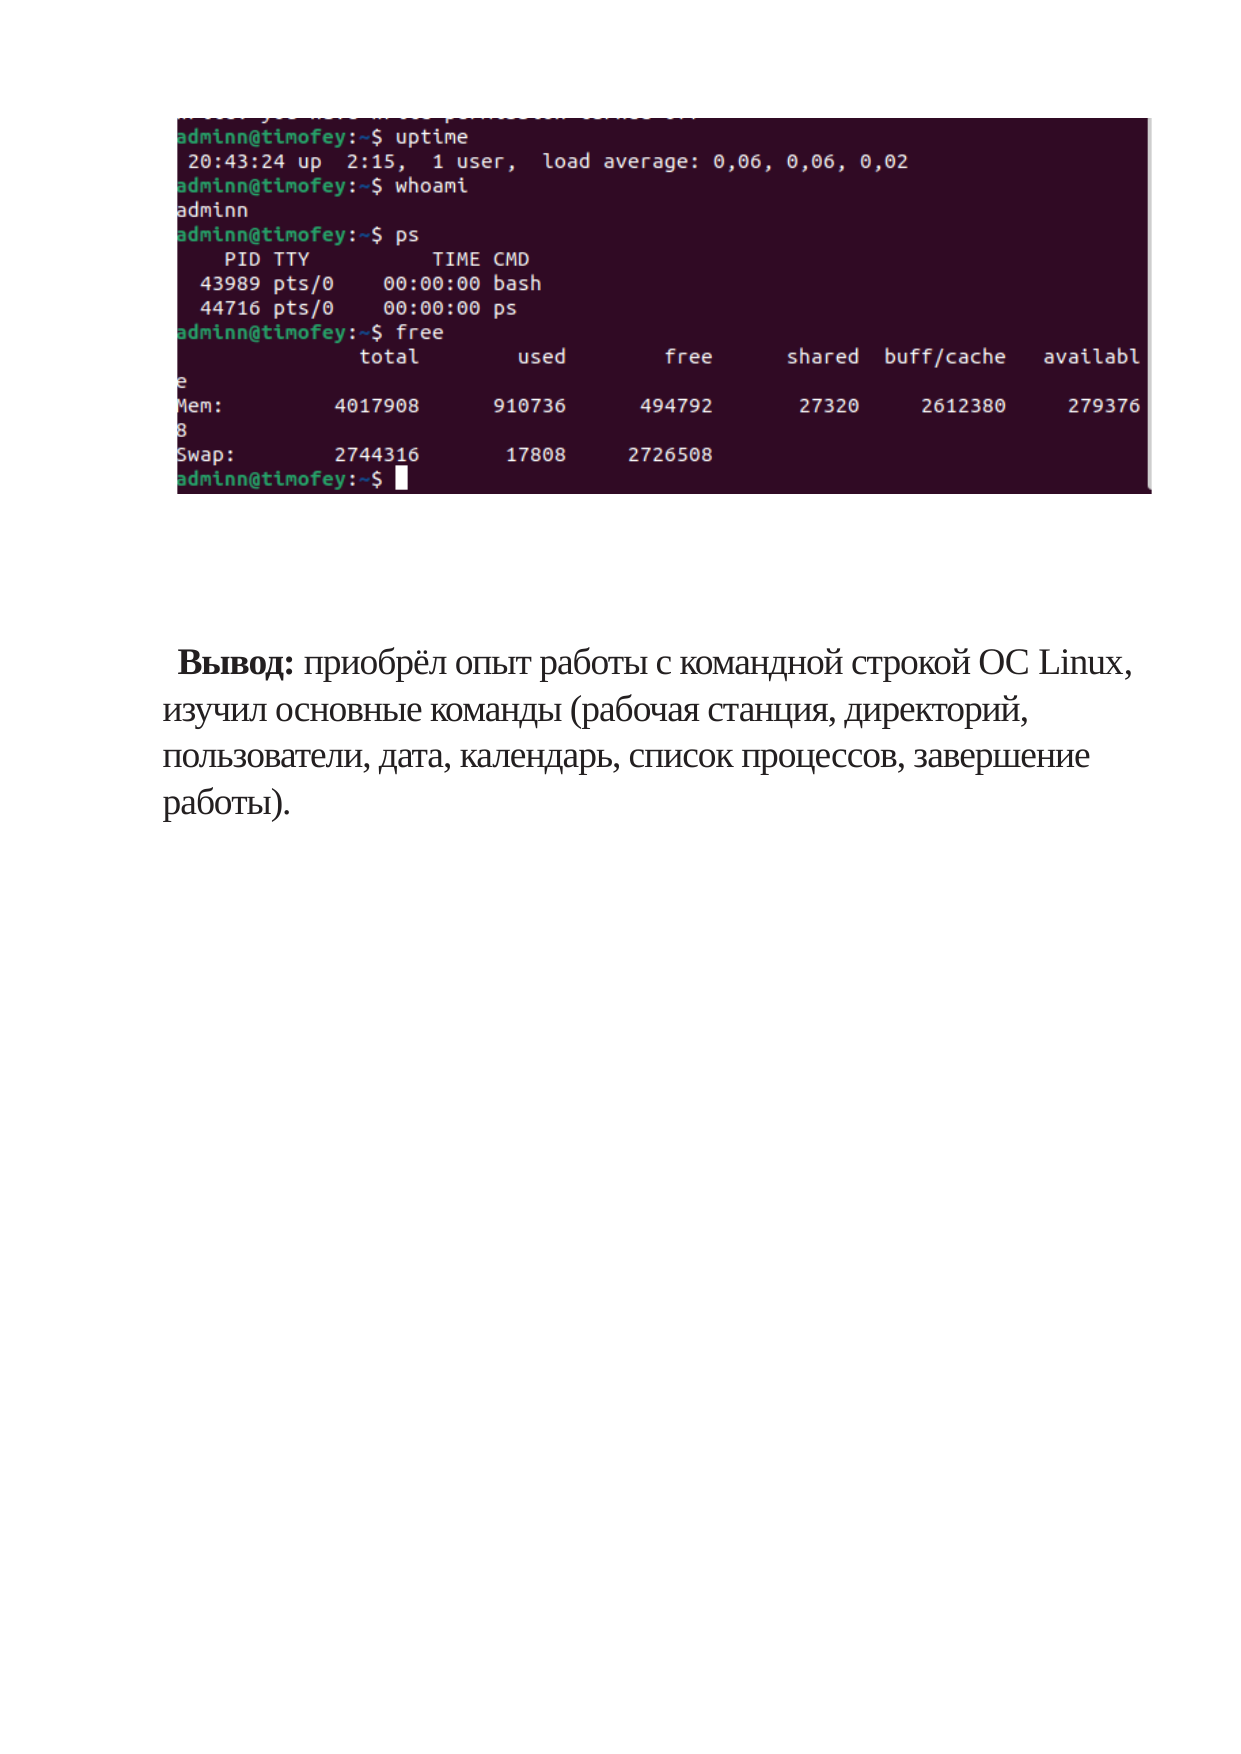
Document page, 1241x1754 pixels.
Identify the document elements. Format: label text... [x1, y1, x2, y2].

text Вывод: приобрёл опыт работы с командной строкой ОС Linux, изучил основные команды (рабочая станция, директорий, пользователи, дата, календарь, список процессов, завершение работы). [162, 639, 1152, 822]
picture [177, 118, 1152, 494]
